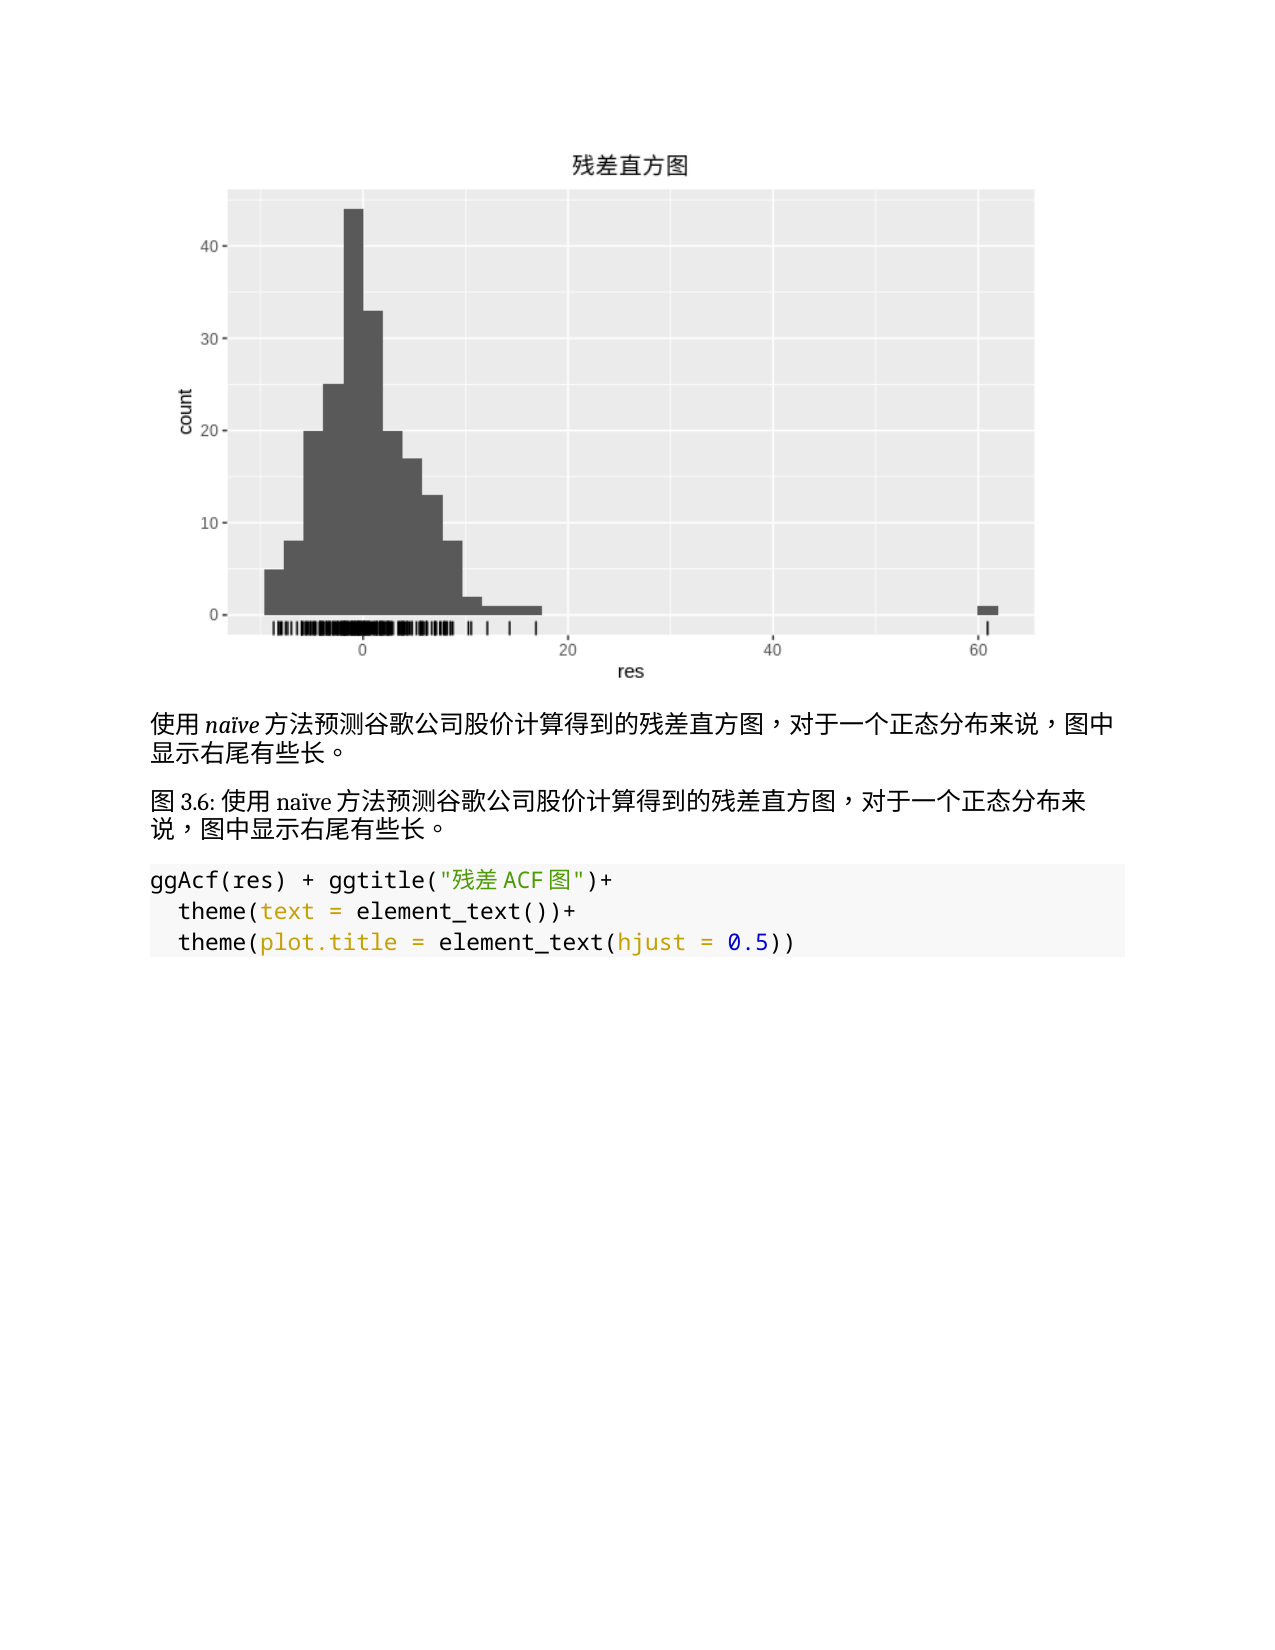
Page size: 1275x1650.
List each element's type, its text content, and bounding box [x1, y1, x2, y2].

text ggAcf(res) + ggtitle("残差ACF图")+ theme(text = element_text())+ theme(plot.title = element_text(hjust = 0.5)) [576, 864, 1125, 957]
picture [168, 150, 1044, 691]
text 图 3.6: 使用naïve方法预测谷歌公司股价计算得到的残差直方图，对于一个正态分布来说，图中显示右尾有些长。 [150, 787, 1125, 845]
text 使用naïve方法预测谷歌公司股价计算得到的残差直方图，对于一个正态分布来说，图中显示右尾有些长。 [150, 711, 1125, 769]
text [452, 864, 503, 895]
